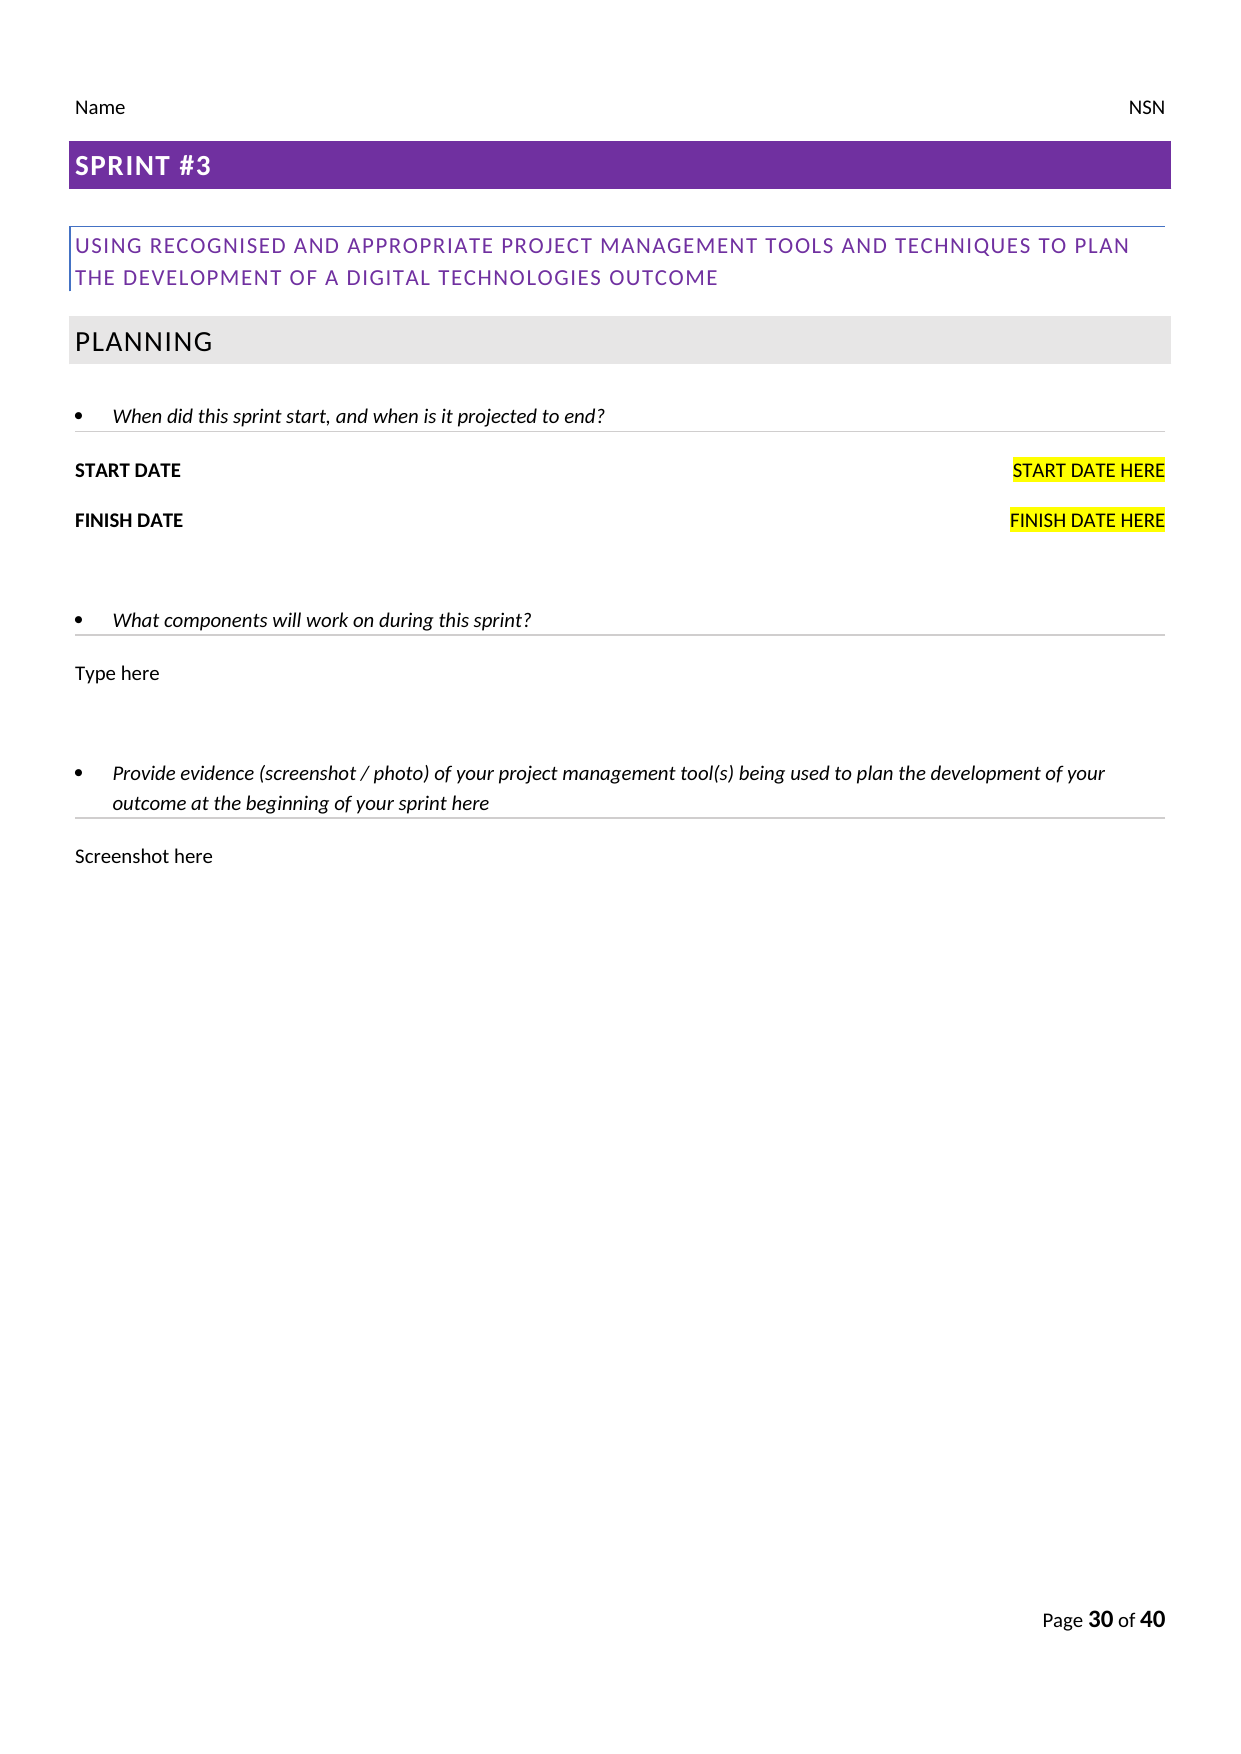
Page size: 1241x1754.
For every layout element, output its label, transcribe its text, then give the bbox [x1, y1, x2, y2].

text START DATE START DATE HERE [75, 457, 1013, 482]
subtitle Using recognised and appropriate project management tools and techniques to plan the development of a digital technologies outcome [71, 227, 1165, 291]
subtitle Sprint #3 [75, 147, 1165, 183]
text Type here [75, 661, 1165, 686]
text Screenshot here [75, 843, 1165, 869]
text Provide evidence (screenshot / photo) of your project management tool(s) being used to plan the development of your outcome at the beginning of your sprint here [75, 761, 1165, 817]
text When did this sprint start, and when is it projected to end? [75, 403, 1165, 431]
text What components will work on during this sprint? [75, 607, 1165, 634]
text FINISH DATE FINISH DATE HERE [75, 507, 1010, 532]
subtitle Planning [75, 323, 1165, 358]
